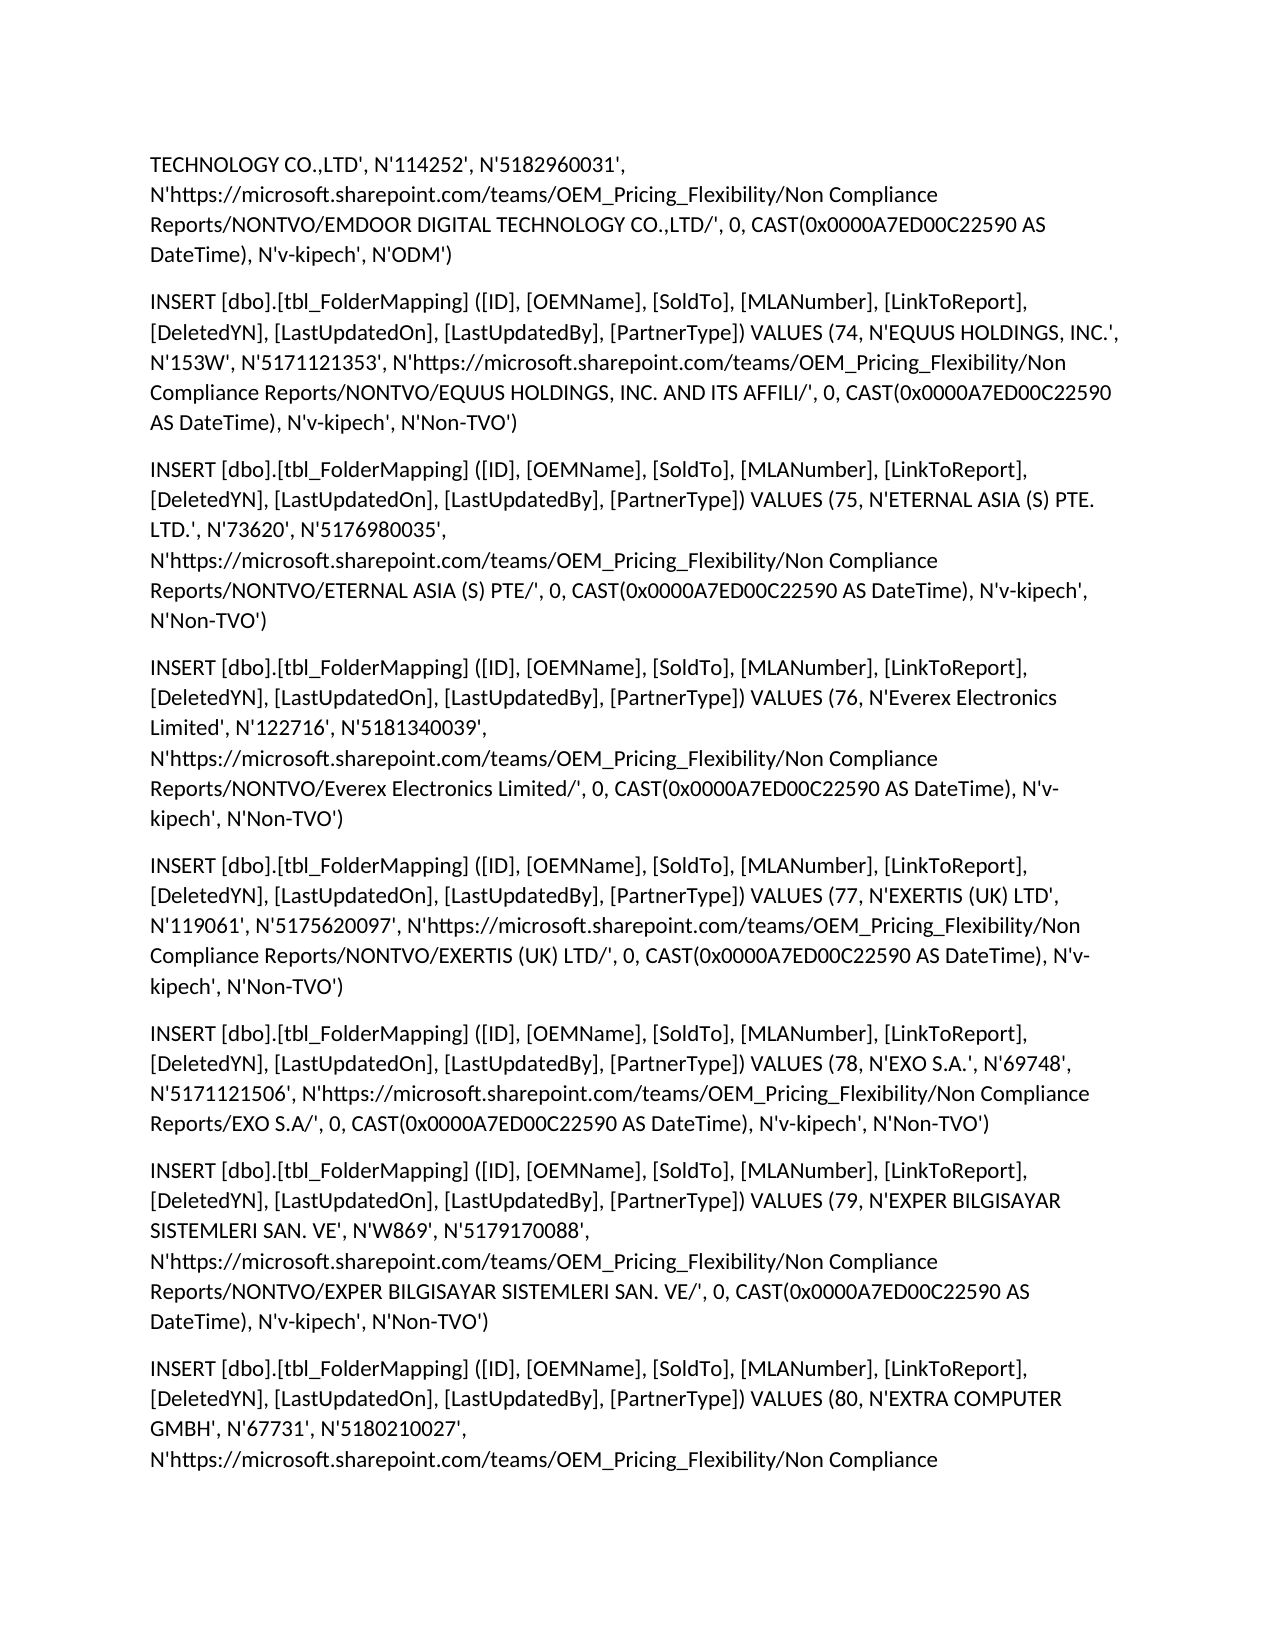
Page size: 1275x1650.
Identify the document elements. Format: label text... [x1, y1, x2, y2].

text INSERT [dbo].[tbl_FolderMapping] ([ID], [OEMName], [SoldTo], [MLANumber], [LinkToReport], [DeletedYN], [LastUpdatedOn], [LastUpdatedBy], [PartnerType]) VALUES (79, N'EXPER BILGISAYAR SISTEMLERI SAN. VE', N'W869', N'5179170088', N'https://microsoft.sharepoint.com/teams/OEM_Pricing_Flexibility/Non Compliance Reports/NONTVO/EXPER BILGISAYAR SISTEMLERI SAN. VE/', 0, CAST(0x0000A7ED00C22590 AS DateTime), N'v-kipech', N'Non-TVO') [150, 1156, 1125, 1335]
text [150, 150, 1125, 269]
text INSERT [dbo].[tbl_FolderMapping] ([ID], [OEMName], [SoldTo], [MLANumber], [LinkToReport], [DeletedYN], [LastUpdatedOn], [LastUpdatedBy], [PartnerType]) VALUES (75, N'ETERNAL ASIA (S) PTE. LTD.', N'73620', N'5176980035', N'https://microsoft.sharepoint.com/teams/OEM_Pricing_Flexibility/Non Compliance Reports/NONTVO/ETERNAL ASIA (S) PTE/', 0, CAST(0x0000A7ED00C22590 AS DateTime), N'v-kipech', N'Non-TVO') [150, 455, 1125, 634]
text INSERT [dbo].[tbl_FolderMapping] ([ID], [OEMName], [SoldTo], [MLANumber], [LinkToReport], [DeletedYN], [LastUpdatedOn], [LastUpdatedBy], [PartnerType]) VALUES (76, N'Everex Electronics Limited', N'122716', N'5181340039', N'https://microsoft.sharepoint.com/teams/OEM_Pricing_Flexibility/Non Compliance Reports/NONTVO/Everex Electronics Limited/', 0, CAST(0x0000A7ED00C22590 AS DateTime), N'v-kipech', N'Non-TVO') [150, 653, 1125, 832]
text INSERT [dbo].[tbl_FolderMapping] ([ID], [OEMName], [SoldTo], [MLANumber], [LinkToReport], [DeletedYN], [LastUpdatedOn], [LastUpdatedBy], [PartnerType]) VALUES (78, N'EXO S.A.', N'69748', N'5171121506', N'https://microsoft.sharepoint.com/teams/OEM_Pricing_Flexibility/Non Compliance Reports/EXO S.A/', 0, CAST(0x0000A7ED00C22590 AS DateTime), N'v-kipech', N'Non-TVO') [150, 1019, 1125, 1137]
text INSERT [dbo].[tbl_FolderMapping] ([ID], [OEMName], [SoldTo], [MLANumber], [LinkToReport], [DeletedYN], [LastUpdatedOn], [LastUpdatedBy], [PartnerType]) VALUES (74, N'EQUUS HOLDINGS, INC.', N'153W', N'5171121353', N'https://microsoft.sharepoint.com/teams/OEM_Pricing_Flexibility/Non Compliance Reports/NONTVO/EQUUS HOLDINGS, INC. AND ITS AFFILI/', 0, CAST(0x0000A7ED00C22590 AS DateTime), N'v-kipech', N'Non-TVO') [150, 287, 1125, 436]
text INSERT [dbo].[tbl_FolderMapping] ([ID], [OEMName], [SoldTo], [MLANumber], [LinkToReport], [DeletedYN], [LastUpdatedOn], [LastUpdatedBy], [PartnerType]) VALUES (77, N'EXERTIS (UK) LTD', N'119061', N'5175620097', N'https://microsoft.sharepoint.com/teams/OEM_Pricing_Flexibility/Non Compliance Reports/NONTVO/EXERTIS (UK) LTD/', 0, CAST(0x0000A7ED00C22590 AS DateTime), N'v-kipech', N'Non-TVO') [150, 851, 1125, 1000]
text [150, 1354, 1125, 1473]
